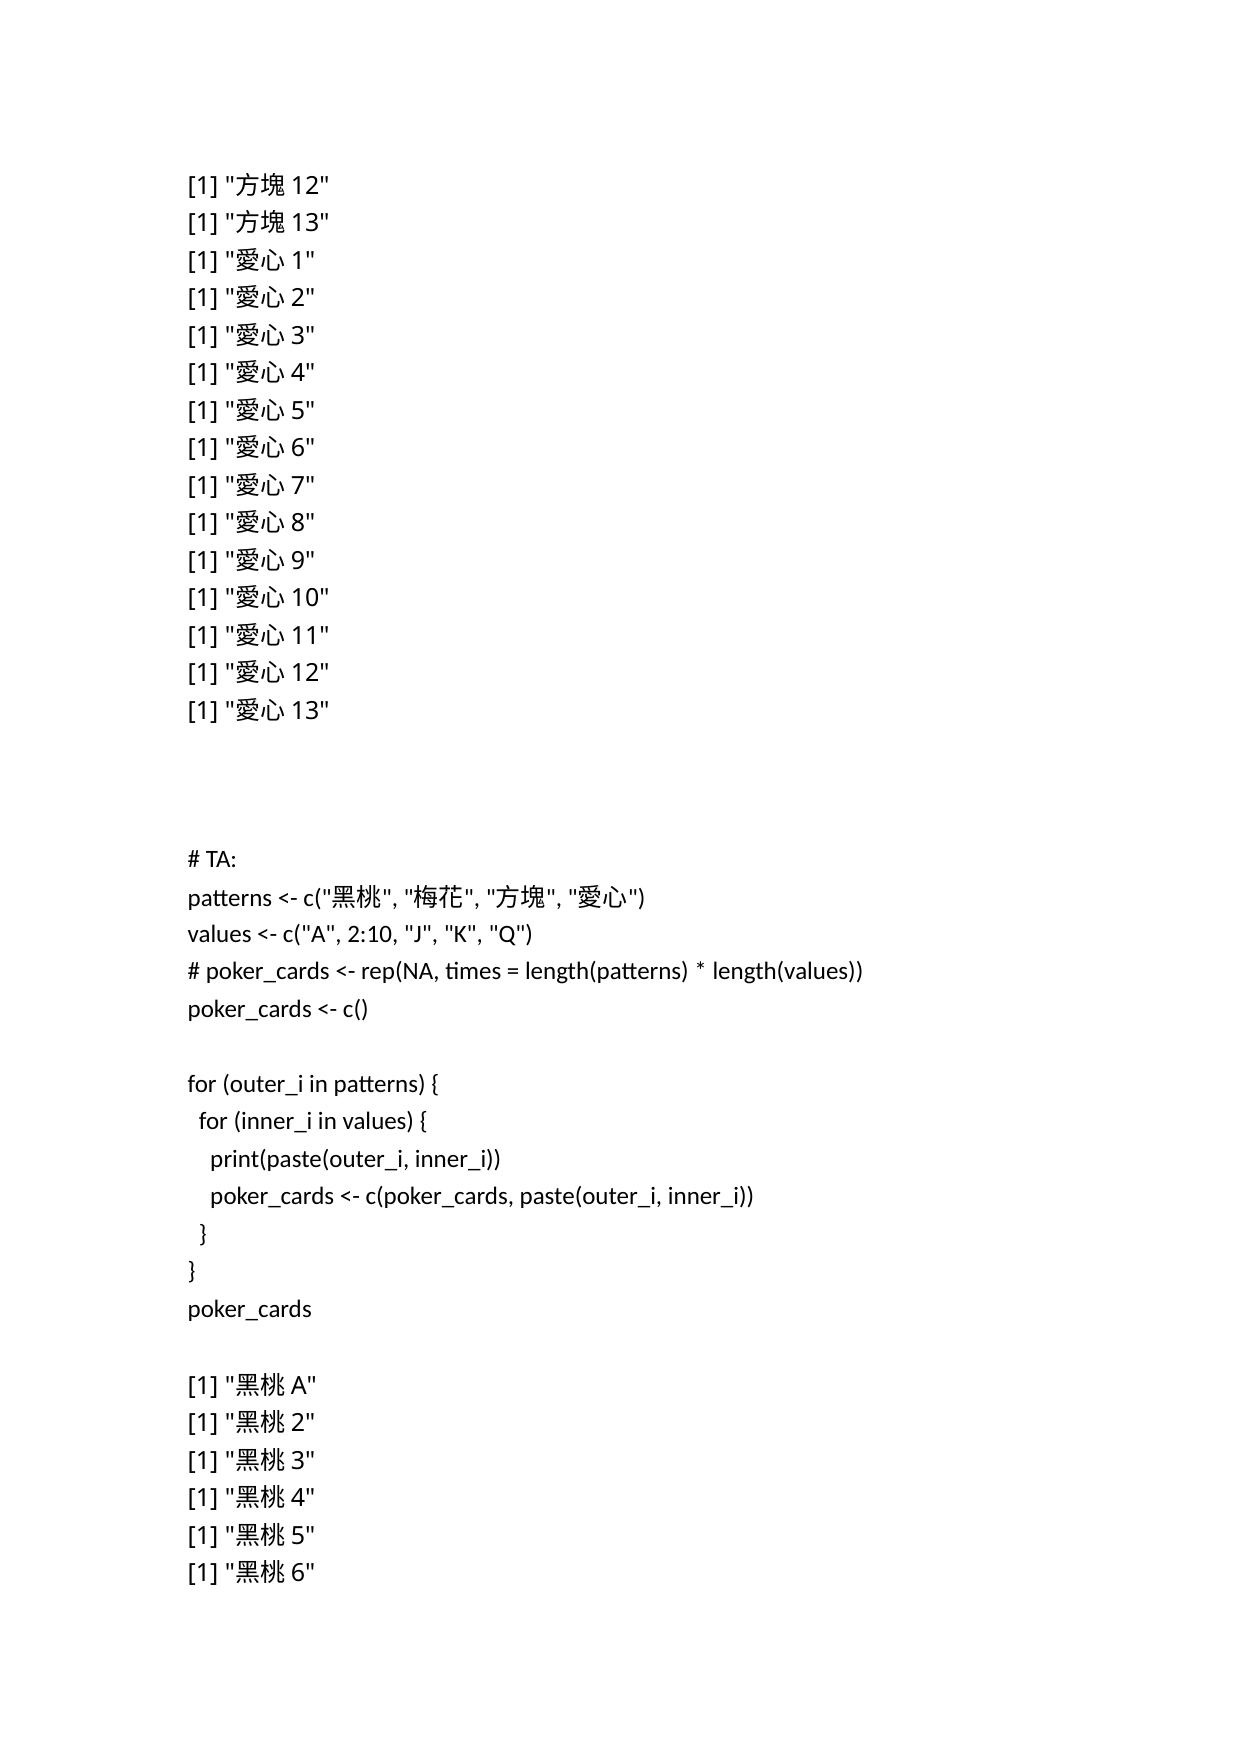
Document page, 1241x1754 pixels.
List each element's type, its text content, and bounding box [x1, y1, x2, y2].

text [1] "愛心 10" [187, 577, 1053, 614]
text poker_cards <- c() [187, 989, 1053, 1027]
text values <- c("A", 2:10, "J", "K", "Q") [187, 914, 1053, 952]
text [1] "黑桃 A" [187, 1327, 1053, 1402]
text } [187, 1252, 1053, 1289]
text patterns <- c("黑桃", "梅花", "方塊", "愛心") [187, 877, 1053, 914]
text [1] "黑桃 4" [187, 1477, 1053, 1514]
text [1] "黑桃 3" [187, 1439, 1053, 1477]
text print(paste(outer_i, inner_i)) [187, 1139, 1053, 1177]
text } [187, 1214, 1053, 1252]
text poker_cards [187, 1289, 1053, 1327]
text [1] "愛心 11" [187, 614, 1053, 652]
text poker_cards <- c(poker_cards, paste(outer_i, inner_i)) [187, 1177, 1053, 1214]
text [1] "愛心 3" [187, 314, 1053, 352]
text [1] "黑桃 2" [187, 1402, 1053, 1439]
text # TA: [187, 839, 1053, 877]
text [1] "愛心 4" [187, 352, 1053, 389]
text [1] "愛心 9" [187, 539, 1053, 577]
text for (outer_i in patterns) { [187, 1064, 1053, 1102]
text [1] "愛心 5" [187, 389, 1053, 427]
text [1] "愛心 8" [187, 502, 1053, 539]
text [1] "愛心 1" [187, 239, 1053, 277]
text [1] "方塊 12" [187, 164, 1053, 202]
text # poker_cards <- rep(NA, times = length(patterns) * length(values)) [187, 952, 1053, 989]
text [1] "黑桃 6" [187, 1552, 1053, 1589]
text for (inner_i in values) { [187, 1102, 1053, 1139]
text [1] "愛心 12" [187, 652, 1053, 689]
text [1] "愛心 7" [187, 464, 1053, 502]
text [1] "黑桃 5" [187, 1514, 1053, 1552]
text [1] "方塊 13" [187, 202, 1053, 239]
text [1] "愛心 2" [187, 277, 1053, 314]
text [1] "愛心 6" [187, 427, 1053, 464]
text [1] "愛心 13" [187, 689, 1053, 727]
